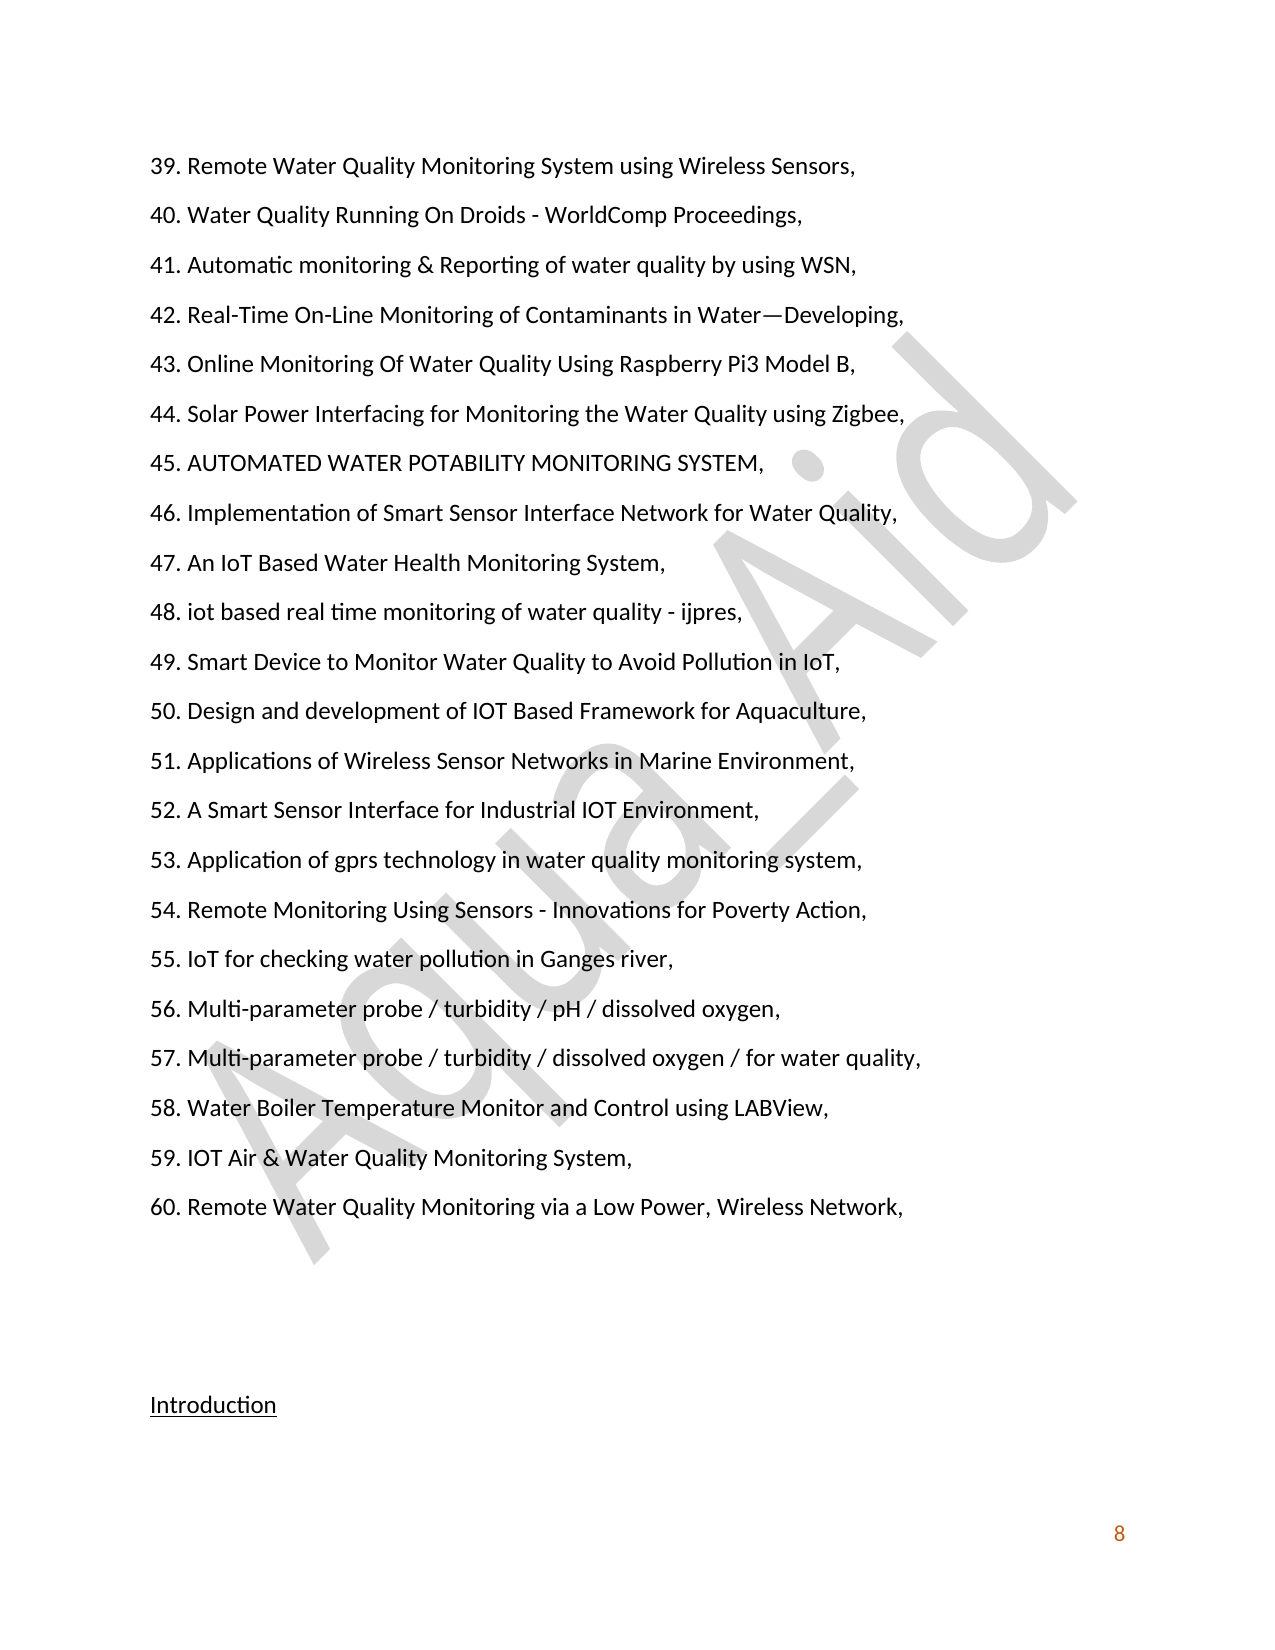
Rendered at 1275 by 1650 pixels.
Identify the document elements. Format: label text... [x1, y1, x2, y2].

text 48. iot based real time monitoring of water quality - ijpres, [150, 596, 1125, 627]
text 41. Automatic monitoring & Reporting of water quality by using WSN, [150, 249, 1125, 280]
text 44. Solar Power Interfacing for Monitoring the Water Quality using Zigbee, [150, 398, 1125, 428]
text 54. Remote Monitoring Using Sensors - Innovations for Poverty Action, [150, 894, 1125, 924]
text 40. Water Quality Running On Droids - WorldComp Proceedings, [150, 199, 1125, 230]
text 42. Real-Time On-Line Monitoring of Contaminants in Water—Developing, [150, 299, 1125, 329]
text 46. Implementation of Smart Sensor Interface Network for Water Quality, [150, 497, 1125, 528]
text 55. IoT for checking water pollution in Ganges river, [150, 943, 1125, 974]
text 49. Smart Device to Monitor Water Quality to Avoid Pollution in IoT, [150, 646, 1125, 676]
text 56. Multi-parameter probe / turbidity / pH / dissolved oxygen, [150, 993, 1125, 1023]
text 58. Water Boiler Temperature Monitor and Control using LABView, [150, 1092, 1125, 1123]
text 52. A Smart Sensor Interface for Industrial IOT Environment, [150, 794, 1125, 825]
text 53. Application of gprs technology in water quality monitoring system, [150, 844, 1125, 875]
text 51. Applications of Wireless Sensor Networks in Marine Environment, [150, 745, 1125, 776]
text 60. Remote Water Quality Monitoring via a Low Power, Wireless Network, [150, 1191, 1125, 1222]
text 45. AUTOMATED WATER POTABILITY MONITORING SYSTEM, [150, 447, 1125, 478]
text 59. IOT Air & Water Quality Monitoring System, [150, 1142, 1125, 1172]
text Introduction [150, 1389, 1125, 1420]
text 43. Online Monitoring Of Water Quality Using Raspberry Pi3 Model B, [150, 348, 1125, 379]
text 57. Multi-parameter probe / turbidity / dissolved oxygen / for water quality, [150, 1042, 1125, 1073]
text 47. An IoT Based Water Health Monitoring System, [150, 547, 1125, 577]
text 50. Design and development of IOT Based Framework for Aquaculture, [150, 695, 1125, 726]
text 39. Remote Water Quality Monitoring System using Wireless Sensors, [150, 150, 1125, 181]
